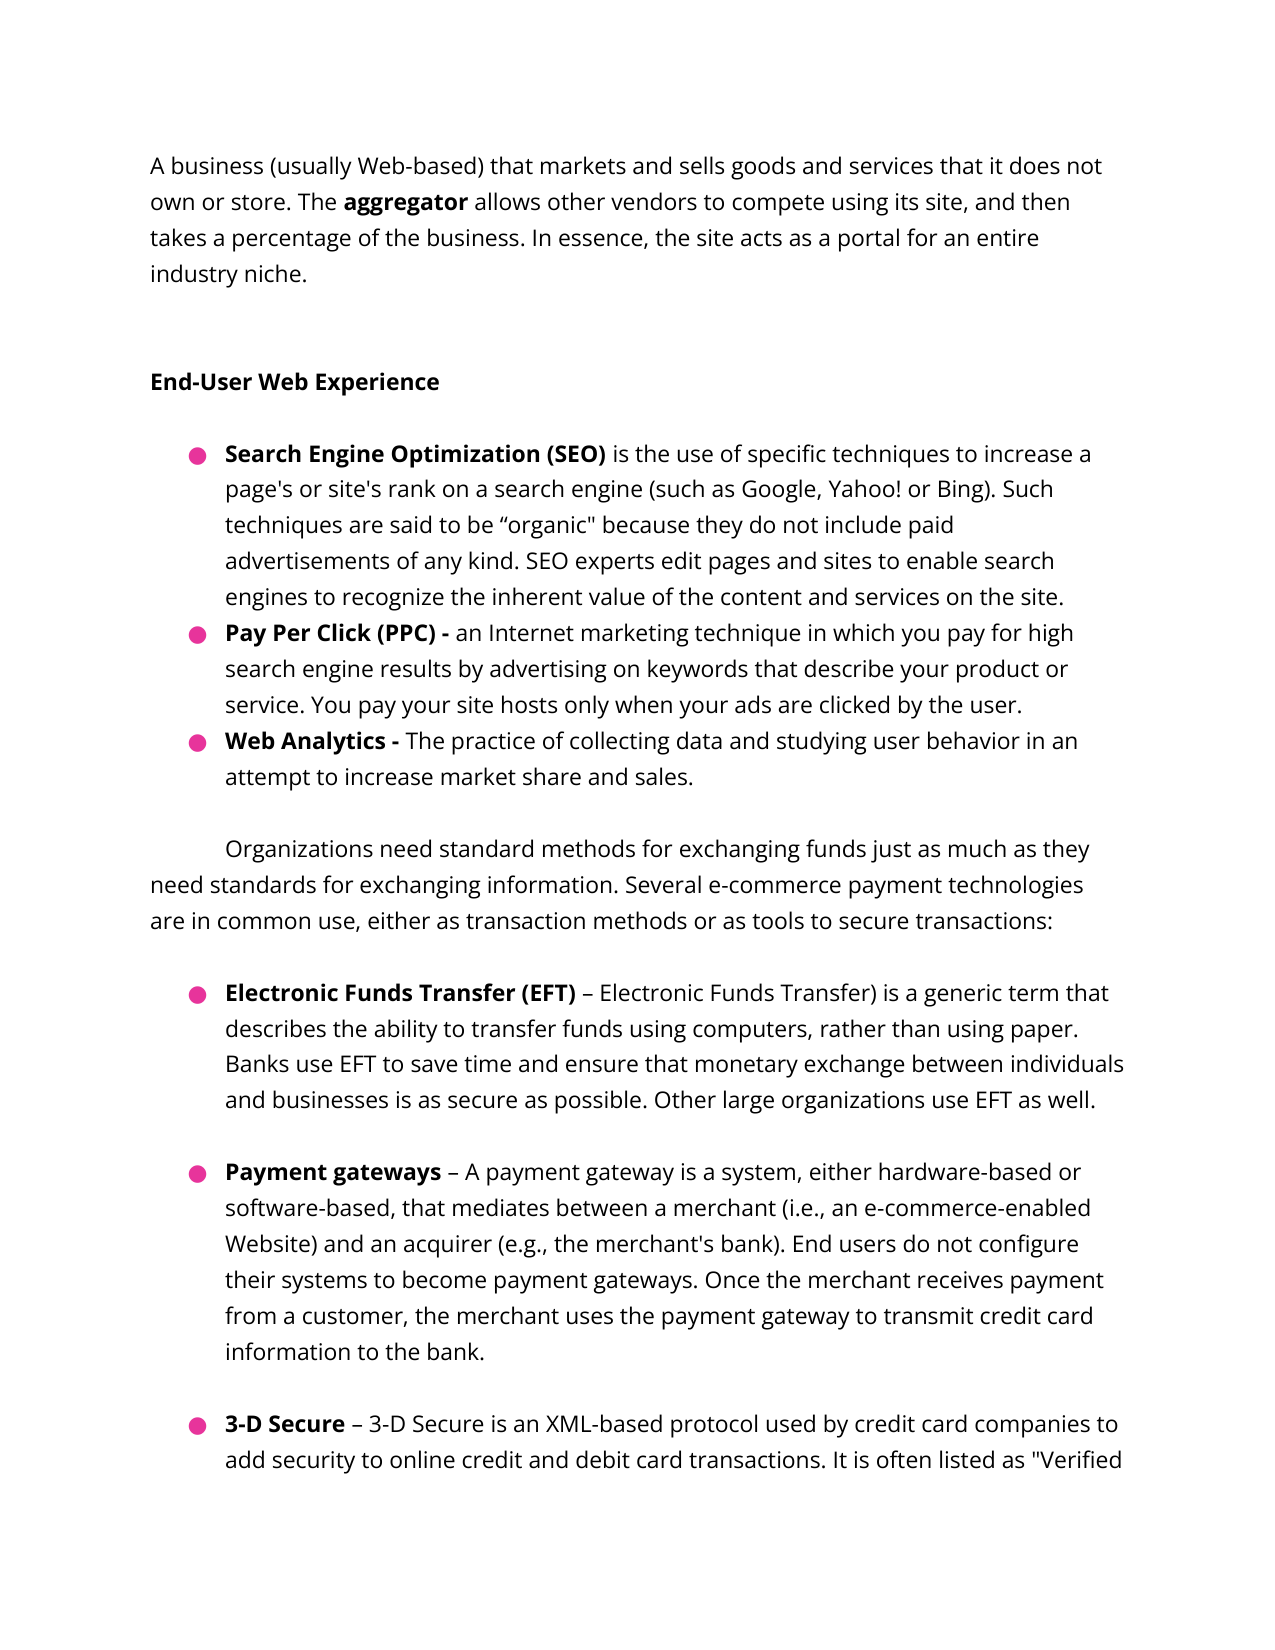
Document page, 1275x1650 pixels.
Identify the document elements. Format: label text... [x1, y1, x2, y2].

list Pay Per Click (PPC) - an Internet marketing technique in which you pay for high search engine results by advertising on keywords that describe your product or service. You pay your site hosts only when your ads are clicked by the user. [187, 617, 1125, 720]
list Electronic Funds Transfer (EFT) – Electronic Funds Transfer) is a generic term that describes the ability to transfer funds using computers, rather than using paper. Banks use EFT to save time and ensure that monetary exchange between individuals and businesses is as secure as possible. Other large organizations use EFT as well. [187, 977, 1125, 1116]
list Web Analytics - The practice of collecting data and studying user behavior in an attempt to increase market share and sales. [187, 725, 1125, 792]
text A business (usually Web-based) that markets and sells goods and services that it does not own or store. The aggregator allows other vendors to compete using its site, and then takes a percentage of the business. In essence, the site acts as a portal for an entire industry niche. [150, 150, 1125, 289]
list Payment gateways – A payment gateway is a system, either hardware-based or software-based, that mediates between a merchant (i.e., an e-commerce-enabled Website) and an acquirer (e.g., the merchant's bank). End users do not configure their systems to become payment gateways. Once the merchant receives payment from a customer, the merchant uses the payment gateway to transmit credit card information to the bank. [187, 1156, 1125, 1367]
list Search Engine Optimization (SEO) is the use of specific techniques to increase a page's or site's rank on a search engine (such as Google, Yahoo! or Bing). Such techniques are said to be “organic" because they do not include paid advertisements of any kind. SEO experts edit pages and sites to enable search engines to recognize the inherent value of the content and services on the site. [187, 437, 1125, 612]
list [187, 1408, 1125, 1475]
text End-User Web Experience [150, 366, 1125, 397]
text Organizations need standard methods for exchanging funds just as much as they need standards for exchanging information. Several e-commerce payment technologies are in common use, either as transaction methods or as tools to secure transactions: [150, 833, 1125, 936]
